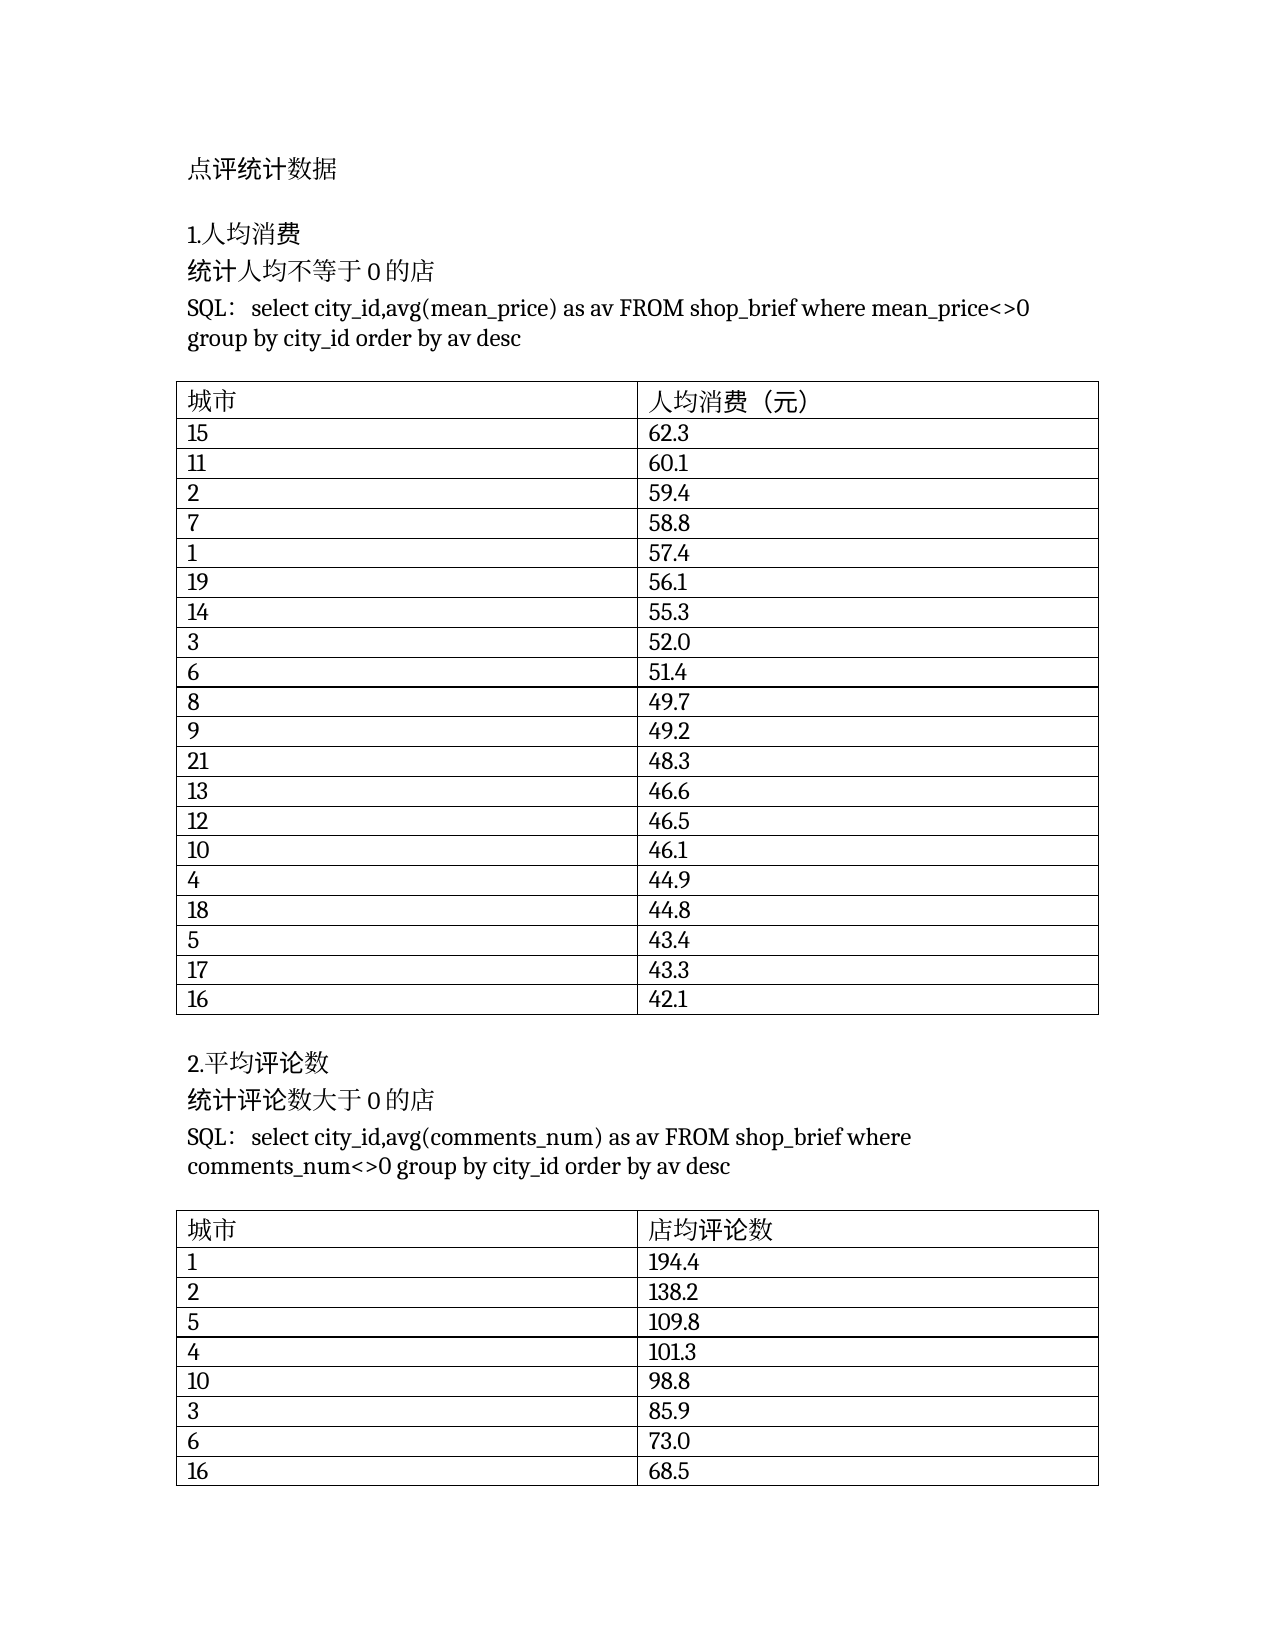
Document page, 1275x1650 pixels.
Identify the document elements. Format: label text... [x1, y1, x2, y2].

text 统计评论数大于0的店 [187, 1080, 1087, 1116]
table_cell 52.0 [638, 628, 1098, 657]
text 1.人均消费 [187, 215, 1087, 251]
table_cell 62.3 [638, 419, 1098, 448]
table_cell 9 [177, 717, 637, 746]
table_cell 58.8 [638, 509, 1098, 537]
table_header 人均消费（元） [638, 382, 1098, 418]
table_cell 3 [177, 628, 637, 657]
table_cell 3 [177, 1397, 637, 1426]
table_cell 46.6 [638, 777, 1098, 806]
text 点评统计数据 [187, 150, 1087, 186]
table_cell 10 [177, 836, 637, 865]
table_cell 7 [177, 509, 637, 537]
table_cell 194.4 [638, 1248, 1098, 1277]
table_cell 42.1 [638, 985, 1098, 1014]
table_cell 12 [177, 807, 637, 835]
table_cell 51.4 [638, 658, 1098, 686]
table_cell 57.4 [638, 539, 1098, 567]
table_cell 109.8 [638, 1308, 1098, 1336]
table_cell 8 [177, 688, 637, 716]
table_cell 17 [177, 956, 637, 984]
table_cell 15 [177, 419, 637, 448]
table_cell 55.3 [638, 598, 1098, 627]
table_cell 49.2 [638, 717, 1098, 746]
table_cell 138.2 [638, 1278, 1098, 1307]
table_cell 73.0 [638, 1427, 1098, 1456]
table_cell 46.1 [638, 836, 1098, 865]
table_cell 59.4 [638, 479, 1098, 508]
text SQL：select city_id,avg(mean_price) as av FROM shop_brief where mean_price<>0 group by city_id order by av desc [187, 287, 1087, 352]
table_cell 1 [177, 539, 637, 567]
table_cell 4 [177, 1338, 637, 1366]
table_cell 2 [177, 1278, 637, 1307]
table_cell 14 [177, 598, 637, 627]
table_header 城市 [177, 382, 637, 418]
table_cell 44.9 [638, 866, 1098, 895]
table_cell 11 [177, 449, 637, 478]
text 统计人均不等于0的店 [187, 251, 1087, 287]
table_cell 5 [177, 1308, 637, 1336]
table_cell 16 [177, 985, 637, 1014]
table_cell 43.4 [638, 926, 1098, 954]
table_cell 1 [177, 1248, 637, 1277]
table_cell 43.3 [638, 956, 1098, 984]
table_header 店均评论数 [638, 1211, 1098, 1247]
table_cell 49.7 [638, 688, 1098, 716]
table_cell 85.9 [638, 1397, 1098, 1426]
table_cell 98.8 [638, 1367, 1098, 1396]
table_cell 6 [177, 1427, 637, 1456]
table_cell 13 [177, 777, 637, 806]
table_cell 56.1 [638, 568, 1098, 597]
table_cell 44.8 [638, 896, 1098, 925]
text 2.平均评论数 [187, 1044, 1087, 1080]
table_cell 2 [177, 479, 637, 508]
table_cell 10 [177, 1367, 637, 1396]
table_cell 16 [177, 1457, 637, 1485]
table_cell 4 [177, 866, 637, 895]
table_cell 5 [177, 926, 637, 954]
table_cell 18 [177, 896, 637, 925]
table_cell 48.3 [638, 747, 1098, 776]
table_cell 6 [177, 658, 637, 686]
text SQL：select city_id,avg(comments_num) as av FROM shop_brief where comments_num<>0 group by city_id order by av desc [187, 1116, 1087, 1181]
table_cell 21 [177, 747, 637, 776]
table_header 城市 [177, 1211, 637, 1247]
table_cell 101.3 [638, 1338, 1098, 1366]
table_cell 60.1 [638, 449, 1098, 478]
table_cell 19 [177, 568, 637, 597]
table_cell 68.5 [638, 1457, 1098, 1485]
table_cell 46.5 [638, 807, 1098, 835]
